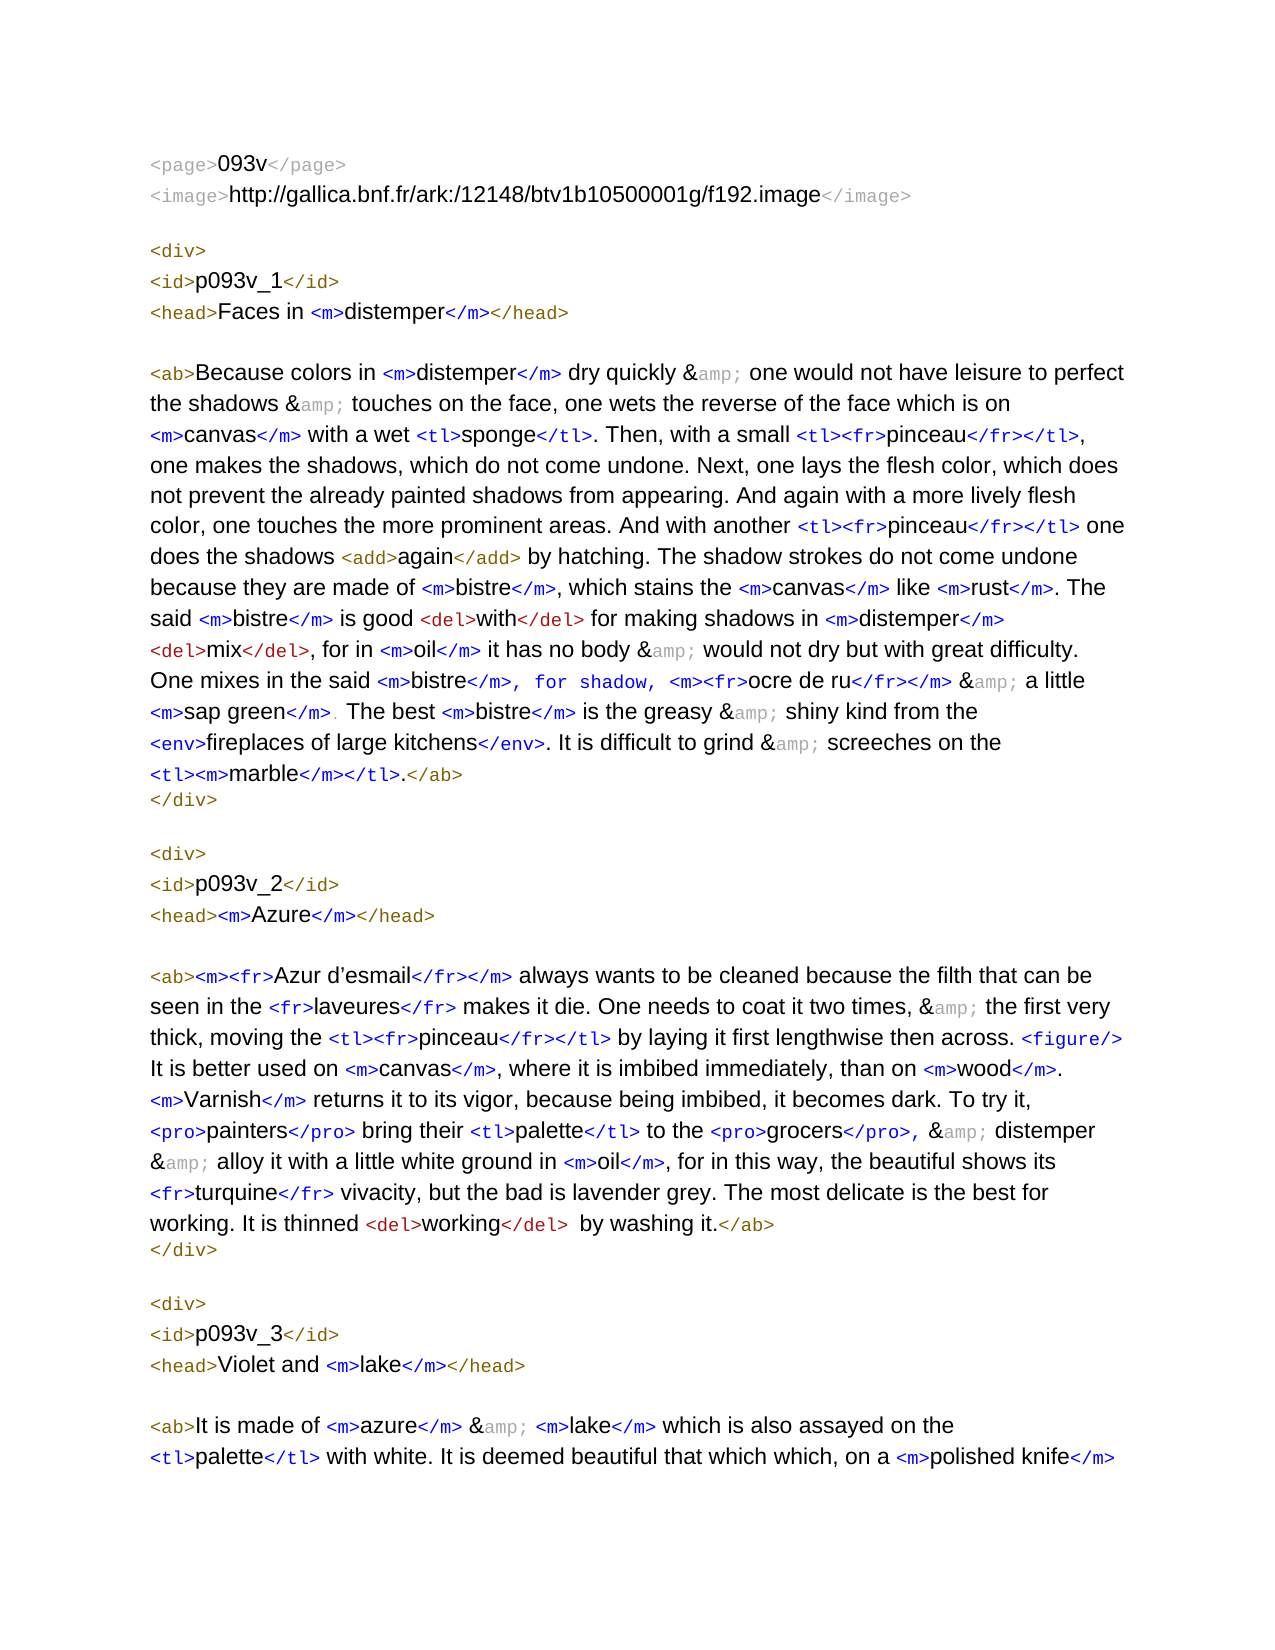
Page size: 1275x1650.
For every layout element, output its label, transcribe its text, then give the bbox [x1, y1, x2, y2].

text <div> <id>p093v_2</id> <head><m>Azure</m></head> [150, 815, 1125, 928]
text </div> [150, 1241, 1125, 1262]
text <ab>Because colors in <m>distemper</m> dry quickly &amp; one would not have leisure to perfect the shadows &amp; touches on the face, one wets the reverse of the face which is on <m>canvas</m> with a wet <tl>sponge</tl>. Then, with a small <tl><fr>pinceau</fr></tl>, one makes the shadows, which do not come undone. Next, one lays the flesh color, which does not prevent the already painted shadows from appearing. And again with a more lively flesh color, one touches the more prominent areas. And with another <tl><fr>pinceau</fr></tl> one does the shadows <add>again</add> by hatching. The shadow strokes do not come undone because they are made of <m>bistre</m>, which stains the <m>canvas</m> like <m>rust</m>. The said <m>bistre</m> is good <del>with</del> for making shadows in <m>distemper</m> <del>mix</del>, for in <m>oil</m> it has no body &amp; would not dry but with great difficulty. One mixes in the said <m>bistre</m>, for shadow, <m><fr>ocre de ru</fr></m> &amp; a little <m>sap green</m>. The best <m>bistre</m> is the greasy &amp; shiny kind from the <env>fireplaces of large kitchens</env>. It is difficult to grind &amp; screeches on the <tl><m>marble</m></tl>.</ab> [150, 359, 1125, 787]
text <image>http://gallica.bnf.fr/ark:/12148/btv1b10500001g/f192.image</image> [150, 181, 1125, 208]
text <div> <id>p093v_3</id> <head>Violet and <m>lake</m></head> [150, 1265, 1125, 1378]
text <ab><m><fr>Azur d’esmail</fr></m> always wants to be cleaned because the filth that can be seen in the <fr>laveures</fr> makes it die. One needs to coat it two times, &amp; the first very thick, moving the <tl><fr>pinceau</fr></tl> by laying it first lengthwise then across. <figure/> It is better used on <m>canvas</m>, where it is imbibed immediately, than on <m>wood</m>. <m>Varnish</m> returns it to its vigor, because being imbibed, it becomes dark. To try it, <pro>painters</pro> bring their <tl>palette</tl> to the <pro>grocers</pro>, &amp; distemper &amp; alloy it with a little white ground in <m>oil</m>, for in this way, the beautiful shows its <fr>turquine</fr> vivacity, but the bad is lavender grey. The most delicate is the best for working. It is thinned <del>working</del> by washing it.</ab> [150, 962, 1125, 1237]
text </div> [150, 791, 1125, 812]
text <div> <id>p093v_1</id> <head>Faces in <m>distemper</m></head> [150, 212, 1125, 325]
text <page>093v</page> [150, 150, 1125, 177]
